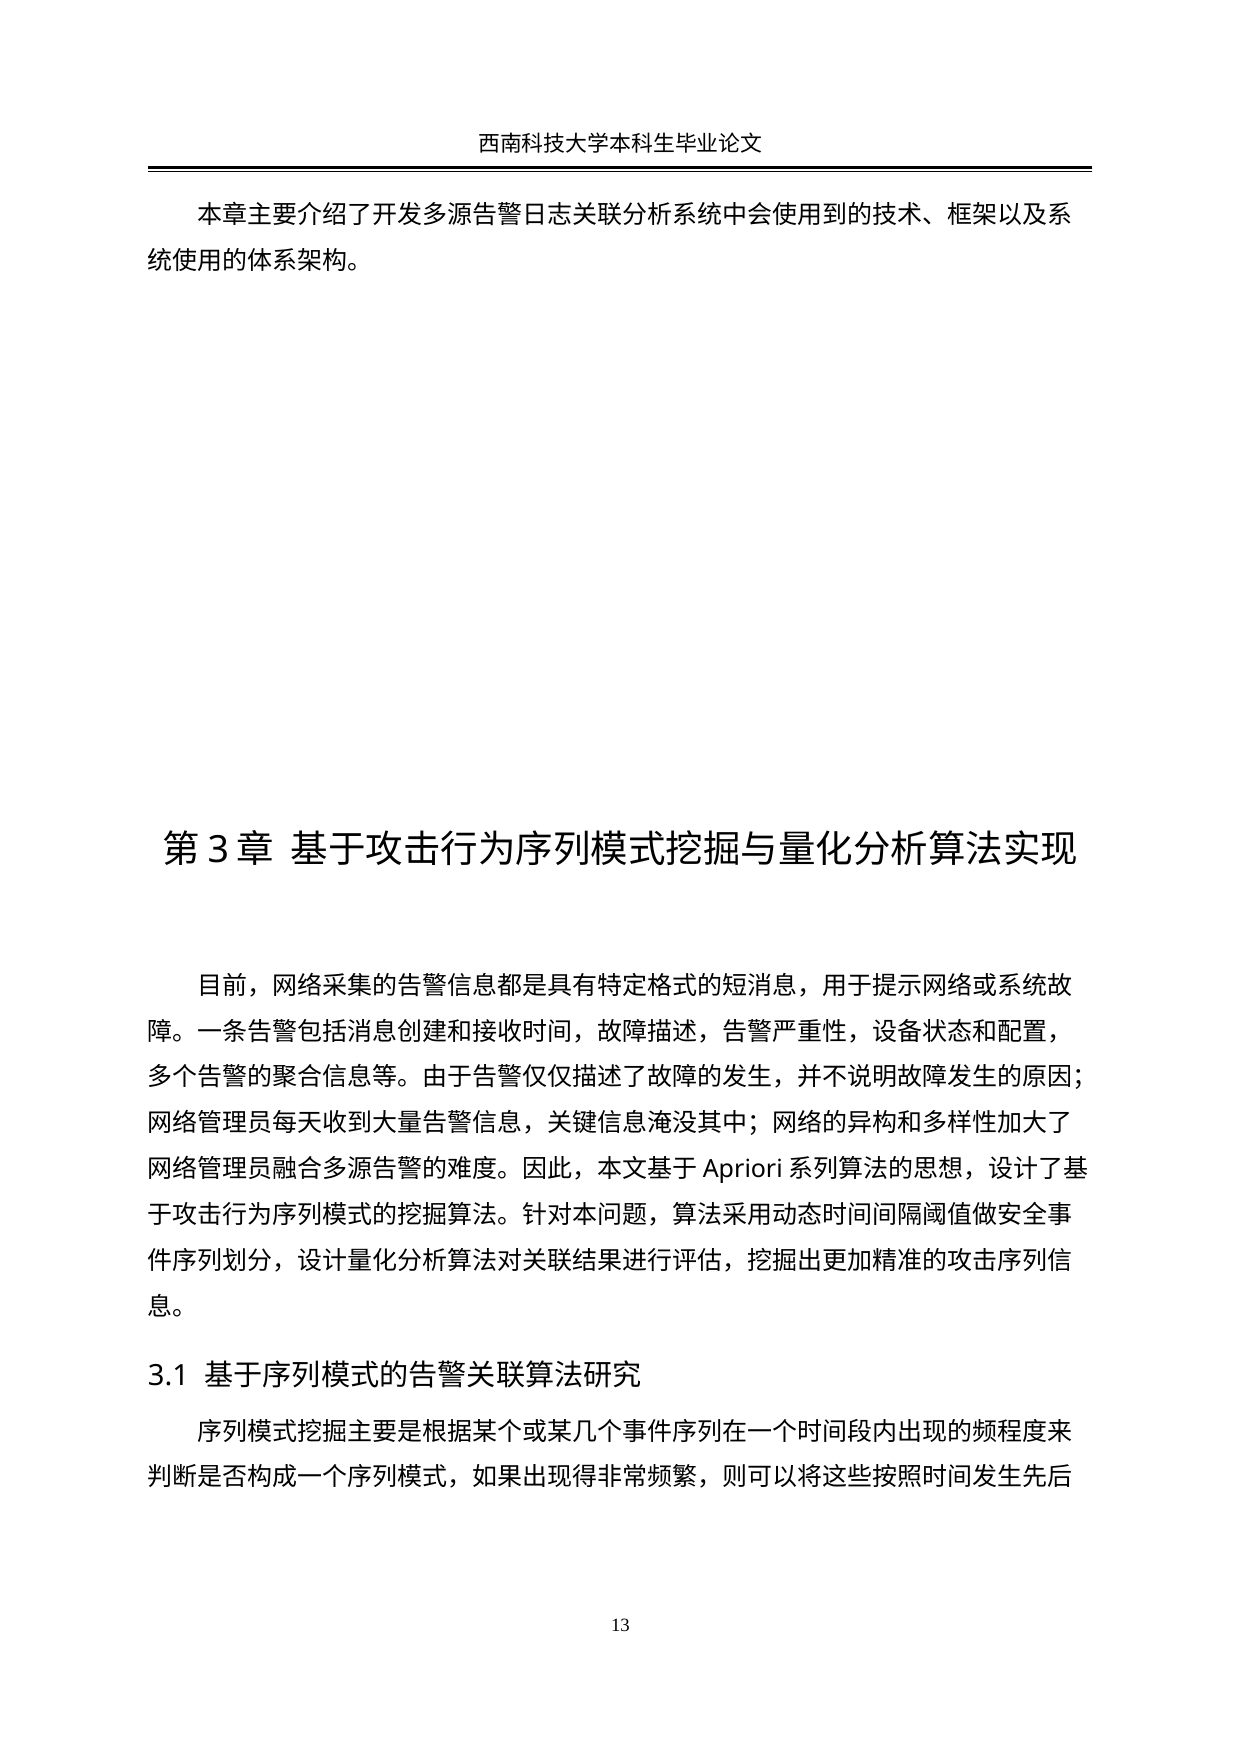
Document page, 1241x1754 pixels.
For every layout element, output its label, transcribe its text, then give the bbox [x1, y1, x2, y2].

text 第3章 基于攻击行为序列模式挖掘与量化分析算法实现 [148, 800, 1092, 892]
text 目前，网络采集的告警信息都是具有特定格式的短消息，用于提示网络或系统故障。一条告警包括消息创建和接收时间，故障描述，告警严重性，设备状态和配置，多个告警的聚合信息等。由于告警仅仅描述了故障的发生，并不说明故障发生的原因；网络管理员每天收到大量告警信息，关键信息淹没其中；网络的异构和多样性加大了网络管理员融合多源告警的难度。因此，本文基于Apriori系列算法的思想，设计了基于攻击行为序列模式的挖掘算法。针对本问题，算法采用动态时间间隔阈值做安全事件序列划分，设计量化分析算法对关联结果进行评估，挖掘出更加精准的攻击序列信息。 [148, 960, 1092, 1327]
text 本章主要介绍了开发多源告警日志关联分析系统中会使用到的技术、框架以及系统使用的体系架构。 [148, 189, 1092, 281]
text 3.1 基于序列模式的告警关联算法研究 [148, 1350, 1092, 1396]
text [148, 1406, 1092, 1498]
